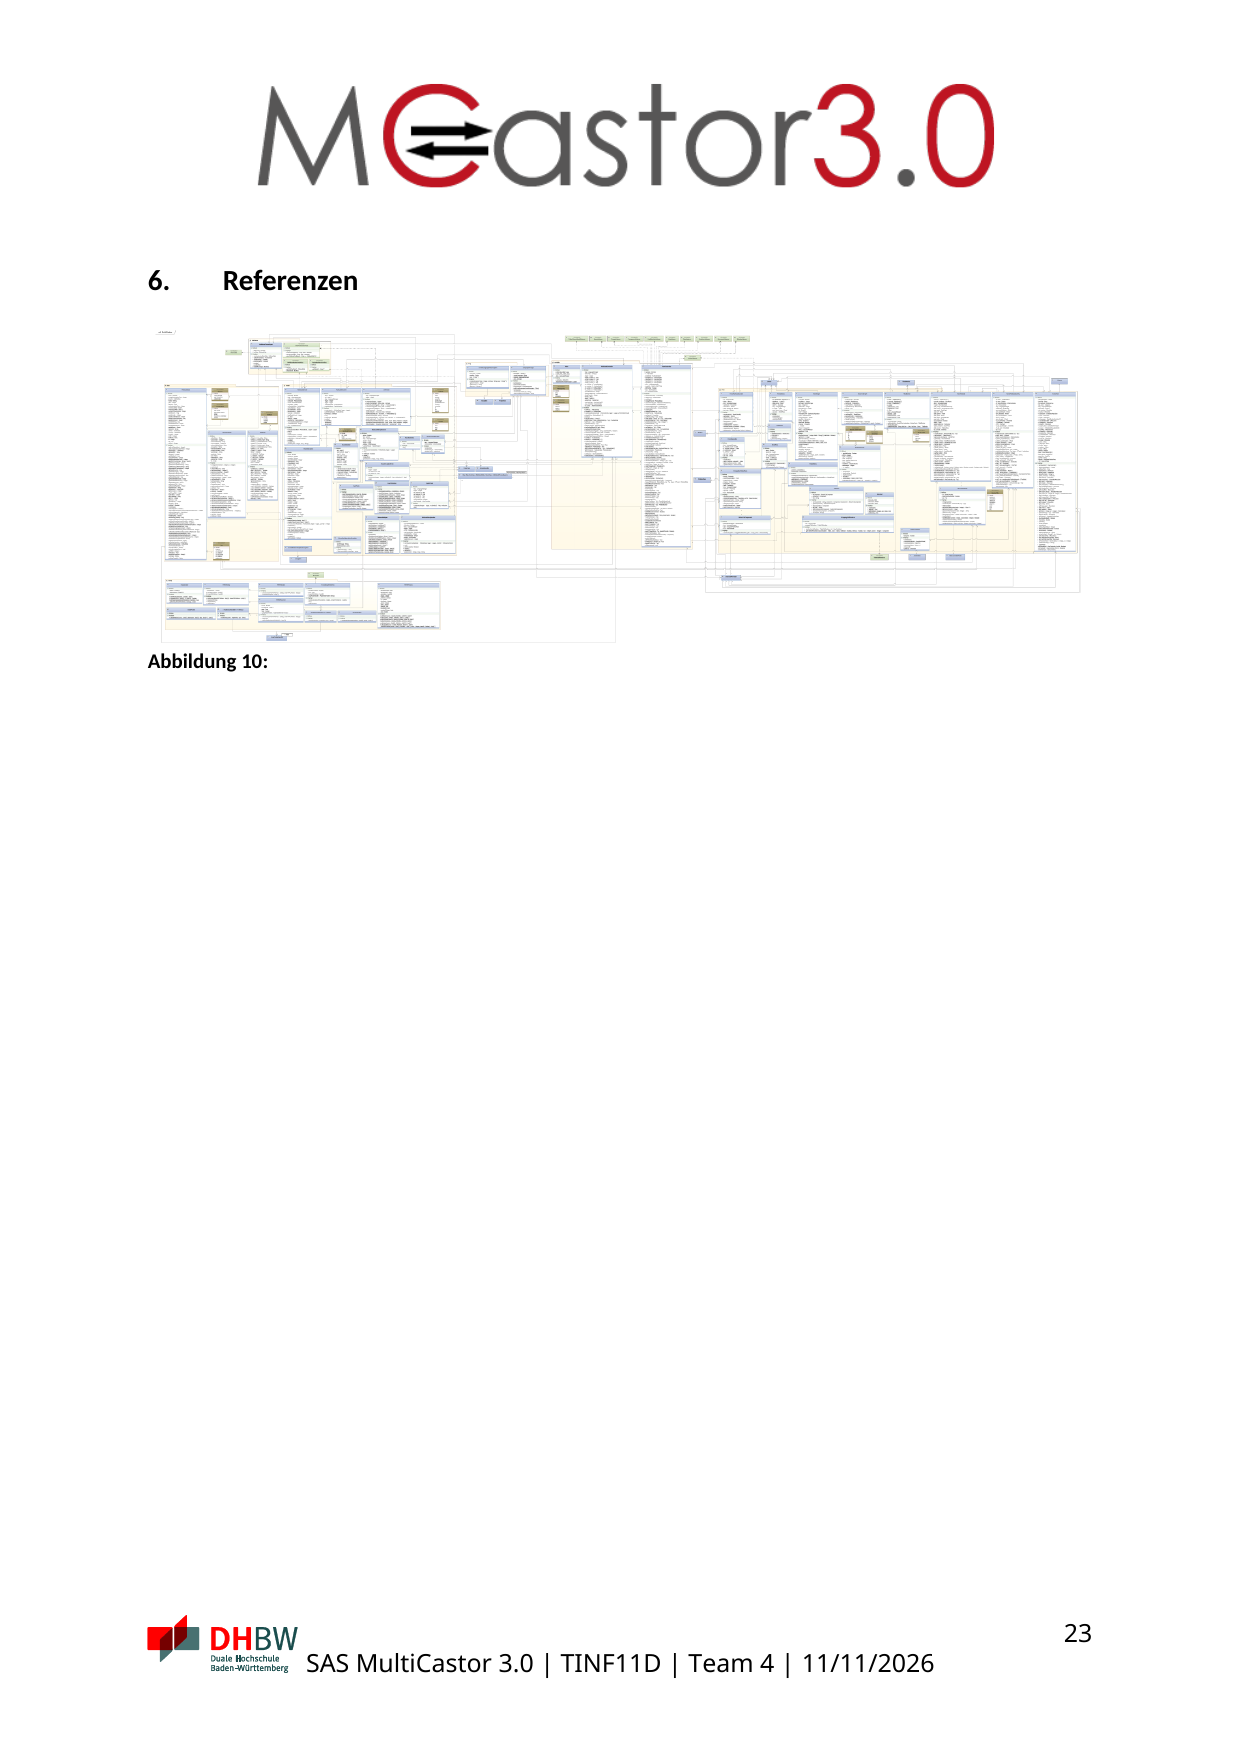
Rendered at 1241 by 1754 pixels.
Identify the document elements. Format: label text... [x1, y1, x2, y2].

picture [224, 73, 1016, 195]
picture [147, 323, 1093, 649]
subtitle Referenzen [148, 262, 1092, 298]
